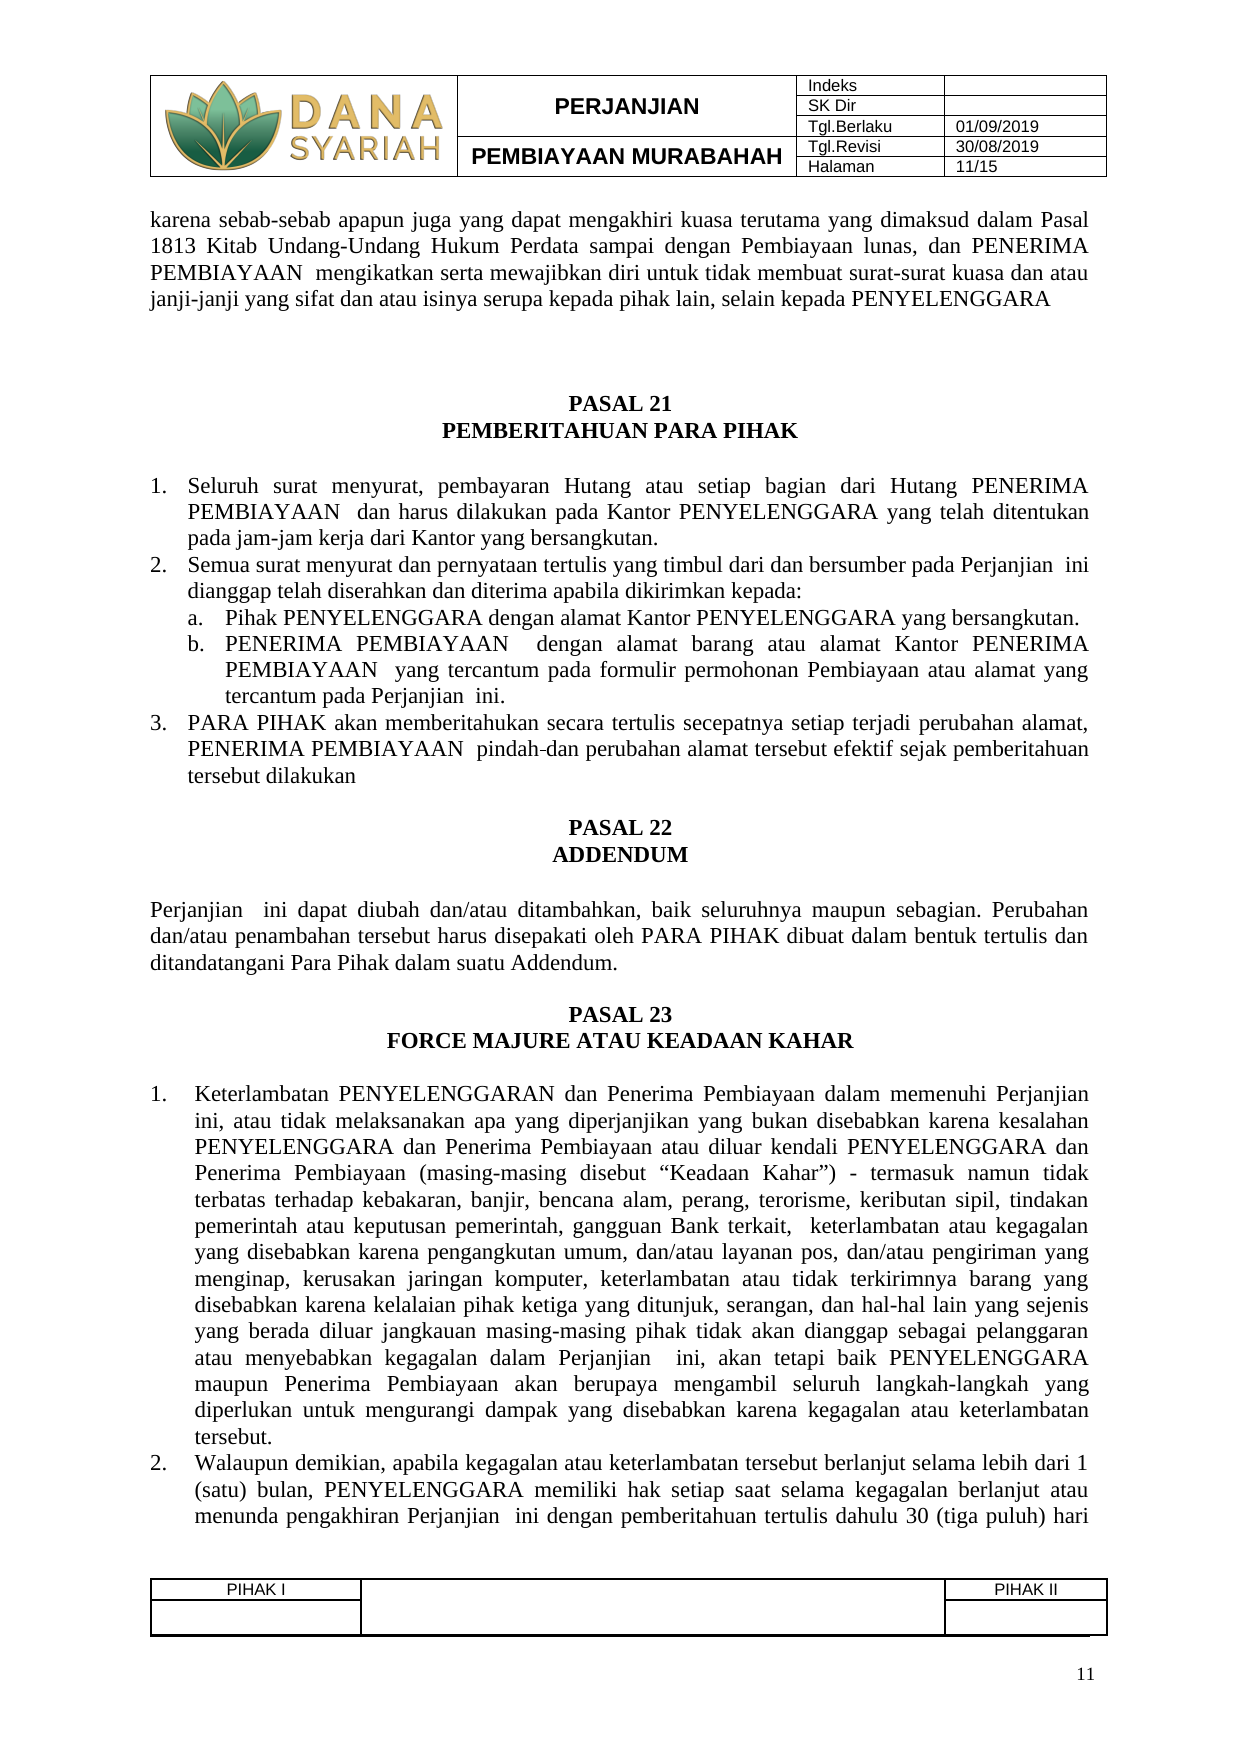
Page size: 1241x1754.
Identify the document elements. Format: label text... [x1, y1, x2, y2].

list Pihak PENYELENGGARA dengan alamat Kantor PENYELENGGARA yang bersangkutan. [187, 603, 1090, 630]
list Seluruh surat menyurat, pembayaran Hutang atau setiap bagian dari Hutang PENERIMA PEMBIAYAAN dan harus dilakukan pada Kantor PENYELENGGARA yang telah ditentukan pada jam-jam kerja dari Kantor yang bersangkutan. [150, 472, 1090, 551]
picture [162, 77, 446, 175]
subtitle PASAL 21 [150, 390, 1090, 417]
list PENERIMA PEMBIAYAAN dengan alamat barang atau alamat Kantor PENERIMA PEMBIAYAAN yang tercantum pada formulir permohonan Pembiayaan atau alamat yang tercantum pada Perjanjian ini. [187, 630, 1090, 709]
subtitle ADDENDUM [150, 841, 1090, 867]
subtitle FORCE MAJURE ATAU KEADAAN KAHAR [150, 1028, 1090, 1054]
subtitle PASAL 22 [150, 814, 1090, 841]
text Perjanjian ini dapat diubah dan/atau ditambahkan, baik seluruhnya maupun sebagian. Perubahan dan/atau penambahan tersebut harus disepakati oleh PARA PIHAK dibuat dalam bentuk tertulis dan ditandatangani Para Pihak dalam suatu Addendum. [150, 896, 1090, 975]
subtitle PEMBERITAHUAN PARA PIHAK [150, 417, 1090, 443]
list Semua surat menyurat dan pernyataan tertulis yang timbul dari dan bersumber pada Perjanjian ini dianggap telah diserahkan dan diterima apabila dikirimkan kepada: [150, 551, 1090, 603]
subtitle PASAL 23 [150, 1001, 1090, 1028]
list PARA PIHAK akan memberitahukan secara tertulis secepatnya setiap terjadi perubahan alamat, PENERIMA PEMBIAYAAN pindah dan perubahan alamat tersebut efektif sejak pemberitahuan tersebut dilakukan [150, 709, 1090, 788]
list Keterlambatan PENYELENGGARAN dan Penerima Pembiayaan dalam memenuhi Perjanjian ini, atau tidak melaksanakan apa yang diperjanjikan yang bukan disebabkan karena kesalahan PENYELENGGARA dan Penerima Pembiayaan atau diluar kendali PENYELENGGARA dan Penerima Pembiayaan (masing-masing disebut “Keadaan Kahar”) - termasuk namun tidak terbatas terhadap kebakaran, banjir, bencana alam, perang, terorisme, keributan sipil, tindakan pemerintah atau keputusan pemerintah, gangguan Bank terkait, keterlambatan atau kegagalan yang disebabkan karena pengangkutan umum, dan/atau layanan pos, dan/atau pengiriman yang menginap, kerusakan jaringan komputer, keterlambatan atau tidak terkirimnya barang yang disebabkan karena kelalaian pihak ketiga yang ditunjuk, serangan, dan hal-hal lain yang sejenis yang berada diluar jangkauan masing-masing pihak tidak akan dianggap sebagai pelanggaran atau menyebabkan kegagalan dalam Perjanjian ini, akan tetapi baik PENYELENGGARA maupun Penerima Pembiayaan akan berupaya mengambil seluruh langkah-langkah yang diperlukan untuk mengurangi dampak yang disebabkan karena kegagalan atau keterlambatan tersebut. [150, 1080, 1090, 1449]
